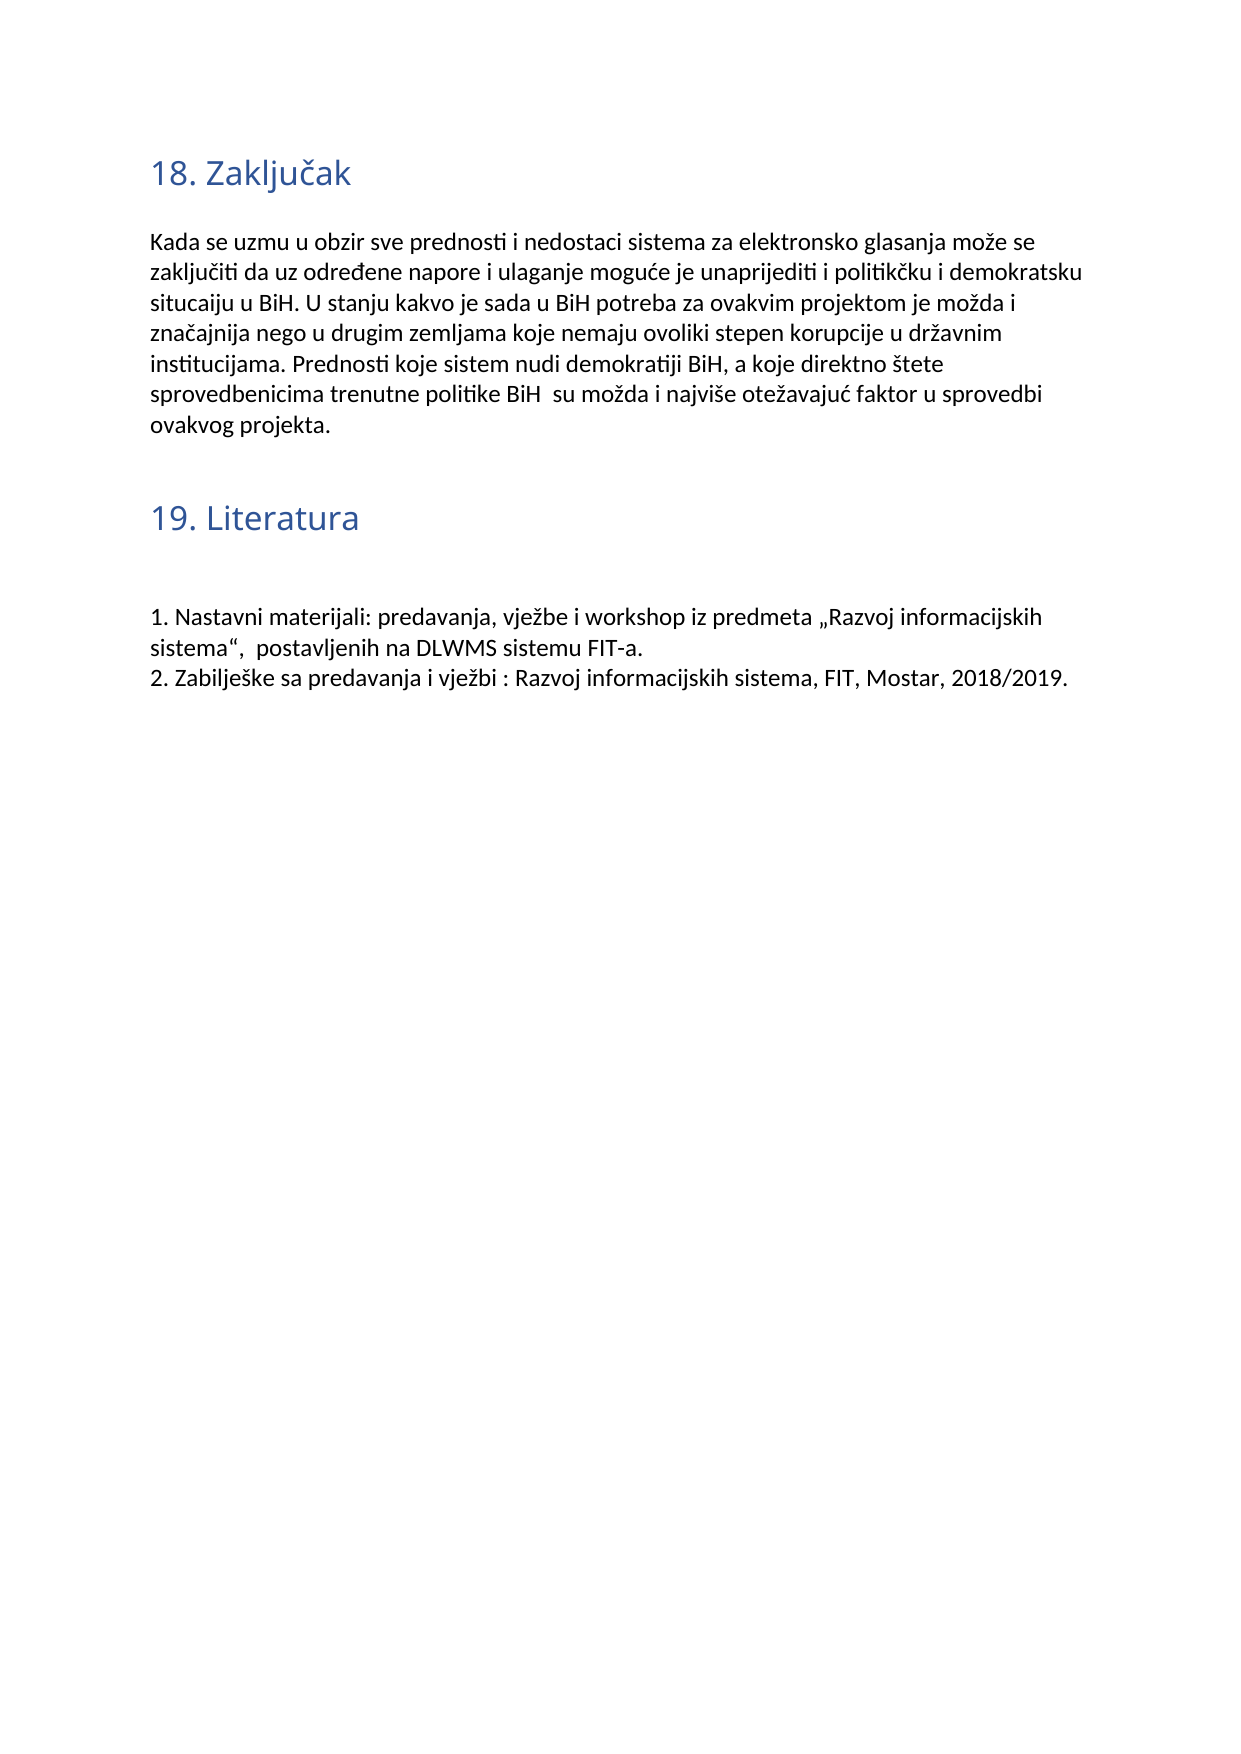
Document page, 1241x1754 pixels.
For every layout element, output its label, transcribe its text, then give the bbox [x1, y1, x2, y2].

text 1. Nastavni materijali: predavanja, vježbe i workshop iz predmeta „Razvoj informacijskih sistema“, postavljenih na DLWMS sistemu FIT-a. [150, 602, 1090, 663]
subtitle 19. Literatura [150, 495, 1090, 541]
text 2. Zabilješke sa predavanja i vježbi : Razvoj informacijskih sistema, FIT, Mostar, 2018/2019. [150, 663, 1090, 693]
text Kada se uzmu u obzir sve prednosti i nedostaci sistema za elektronsko glasanja može se zaključiti da uz određene napore i ulaganje moguće je unaprijediti i politikčku i demokratsku situcaiju u BiH. U stanju kakvo je sada u BiH potreba za ovakvim projektom je možda i značajnija nego u drugim zemljama koje nemaju ovoliki stepen korupcije u državnim institucijama. Prednosti koje sistem nudi demokratiji BiH, a koje direktno štete sprovedbenicima trenutne politike BiH su možda i najviše otežavajuć faktor u sprovedbi ovakvog projekta. [150, 226, 1090, 439]
subtitle 18. Zaključak [150, 150, 1090, 195]
